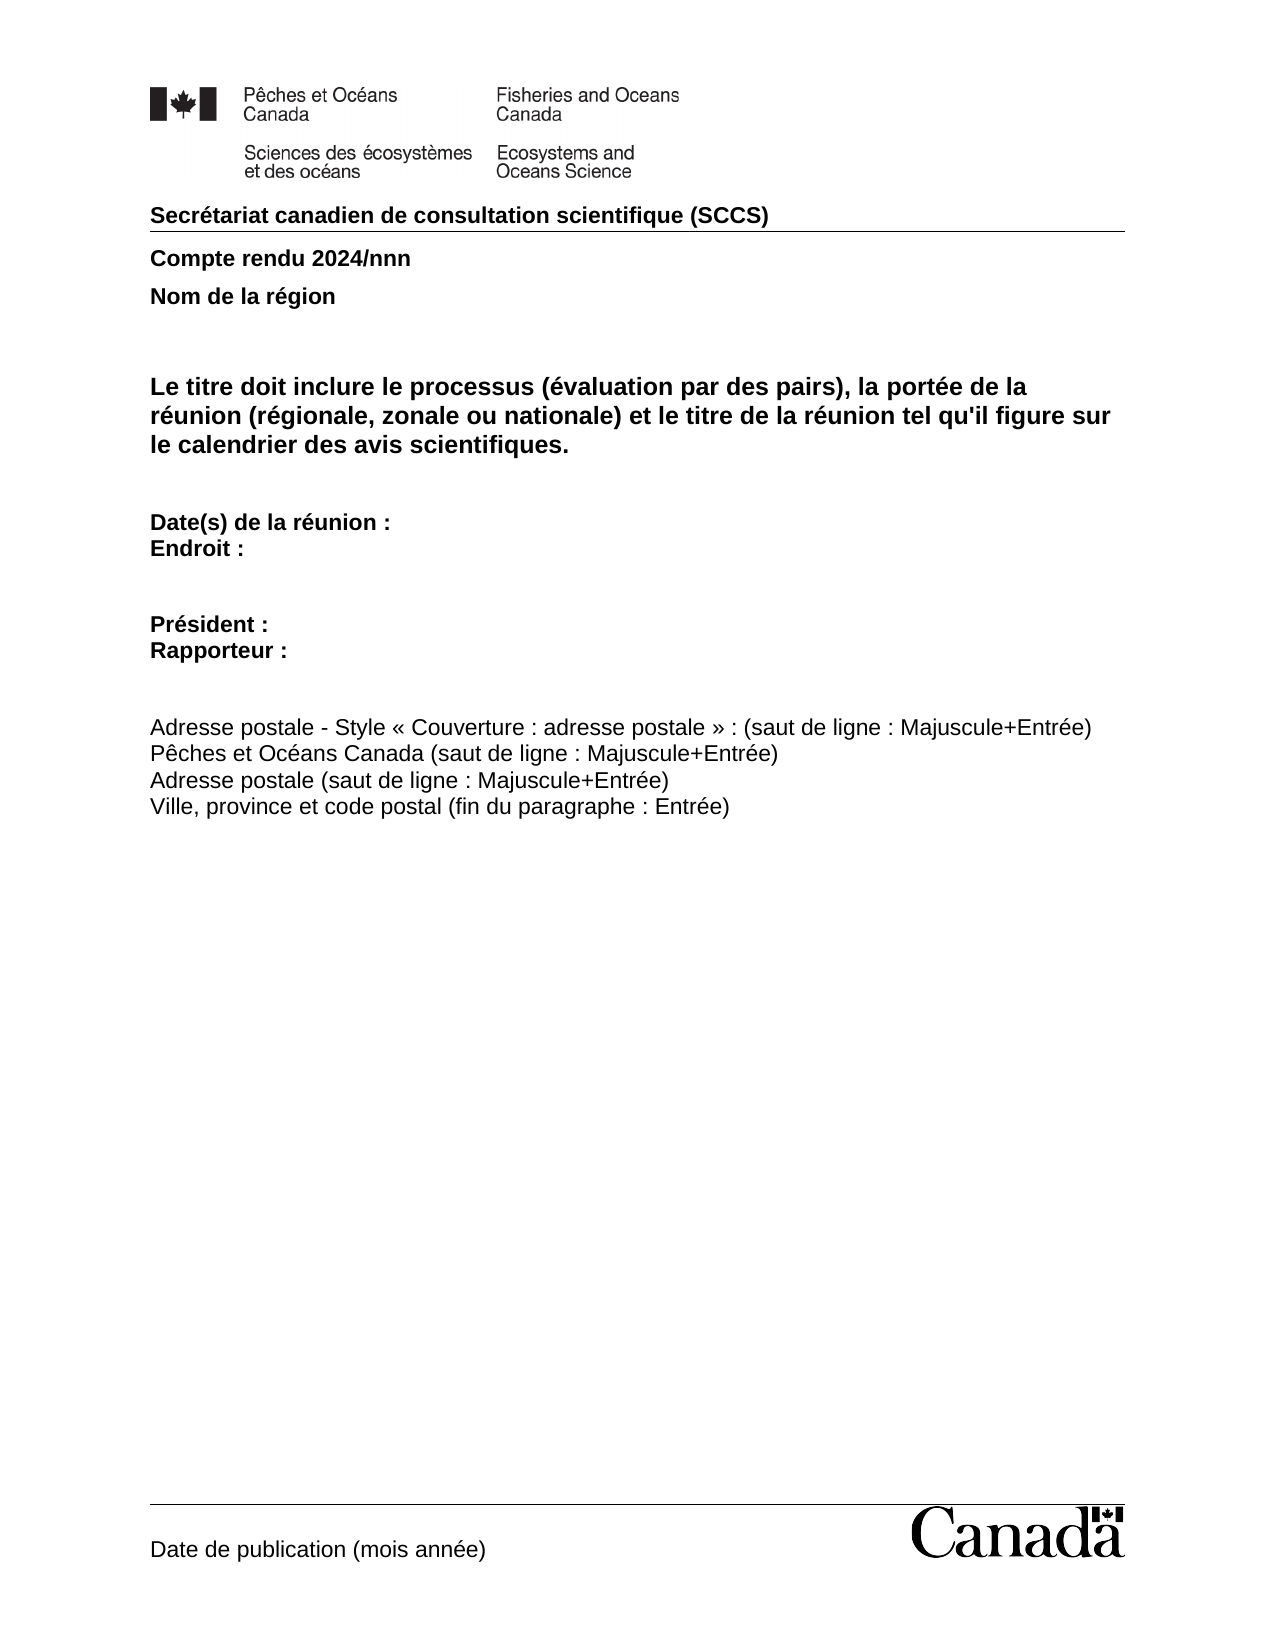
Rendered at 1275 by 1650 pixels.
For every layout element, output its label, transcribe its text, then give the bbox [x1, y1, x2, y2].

picture [150, 87, 679, 178]
text Le titre doit inclure le processus (évaluation par des pairs), la portée de la réunion (régionale, zonale ou nationale) et le titre de la réunion tel qu'il figure sur le calendrier des avis scientifiques. [150, 372, 1125, 458]
picture [911, 1506, 1125, 1558]
text Date(s) de la réunion : [150, 508, 1125, 535]
text Endroit : [150, 535, 1125, 561]
text Président : [150, 611, 1125, 637]
text Adresse postale - Style « Couverture : adresse postale » : (saut de ligne : Majuscule+Entrée) Pêches et Océans Canada (saut de ligne : Majuscule+Entrée) Adresse postale (saut de ligne : Majuscule+Entrée) Ville, province et code postal (fin du paragraphe : Entrée) [150, 714, 1125, 819]
text Rapporteur : [150, 637, 1125, 664]
